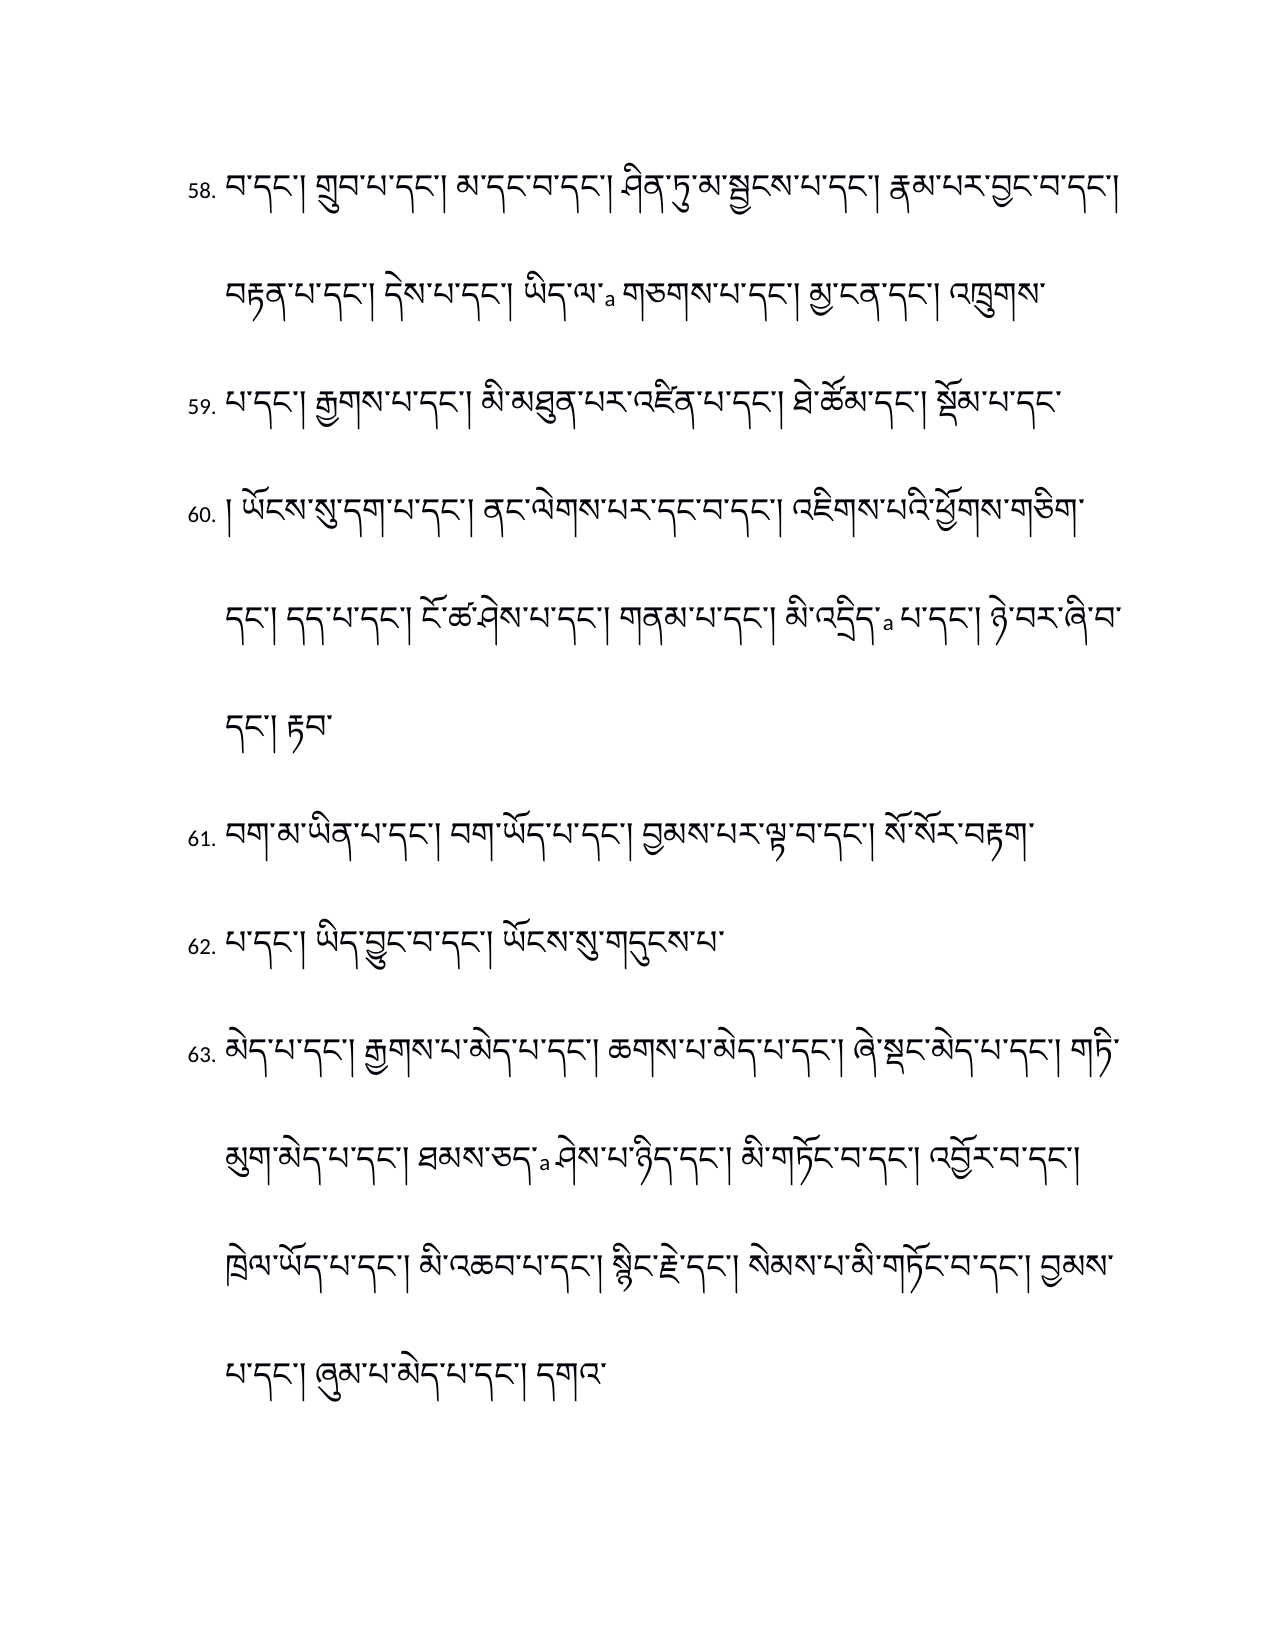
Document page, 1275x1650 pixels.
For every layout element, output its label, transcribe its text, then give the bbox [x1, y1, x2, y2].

list བག་མ་ཡིན་པ་དང༌། བག་ཡོད་པ་དང༌། བྱམས་པར་ལྟ་བ་དང༌། སོ་སོར་བརྟག་ [187, 797, 1125, 891]
list བ་དང༌། གྲུབ་པ་དང༌། མ་དང་བ་དང༌། ཤིན་ཏུ་མ་སྦྱངས་པ་དང༌། རྣམ་པར་བྱང་བ་དང༌། བརྟན་པ་དང༌། དེས་པ་དང༌། ཡིད་ལ་aགཅགས་པ་དང༌། མྱ་ངན་དང༌། འཁྲུགས་ [187, 150, 1125, 352]
list མེད་པ་དང༌། རྒྱགས་པ་མེད་པ་དང༌། ཆགས་པ་མེད་པ་དང༌། ཞེ་སྡང་མེད་པ་དང༌། གཏི་མུག་མེད་པ་དང༌། ཐམས་ཅད་aཤེས་པ་ཉིད་དང༌། མི་གཏོང་བ་དང༌། འབྱོར་བ་དང༌། ཁྲེལ་ཡོད་པ་དང༌། མི་འཆབ་པ་དང༌། སྙིང་རྗེ་དང༌། སེམས་པ་མི་གཏོང་བ་དང༌། བྱམས་པ་དང༌། ཞུམ་པ་མེད་པ་དང༌། དགའ་ [187, 1013, 1125, 1431]
list པ་དང༌། ཡིད་བྱུང་བ་དང༌། ཡོངས་སུ་གདུངས་པ་ [187, 905, 1125, 999]
list པ་དང༌། རྒྱགས་པ་དང༌། མི་མཐུན་པར་འཛིན་པ་དང༌། ཐེ་ཚོམ་དང༌། སྡོམ་པ་དང༌ [187, 366, 1125, 460]
list ། ཡོངས་སུ་དག་པ་དང༌། ནང་ལེགས་པར་དང་བ་དང༌། འཇིགས་པའི་ཕྱོགས་གཅིག་དང༌། དད་པ་དང༌། ངོ་ཚ་ཤེས་པ་དང༌། གནམ་པ་དང༌། མི་འདྲིད་aཔ་དང༌། ཉེ་བར་ཞི་བ་དང༌། རྟབ་ [187, 474, 1125, 783]
